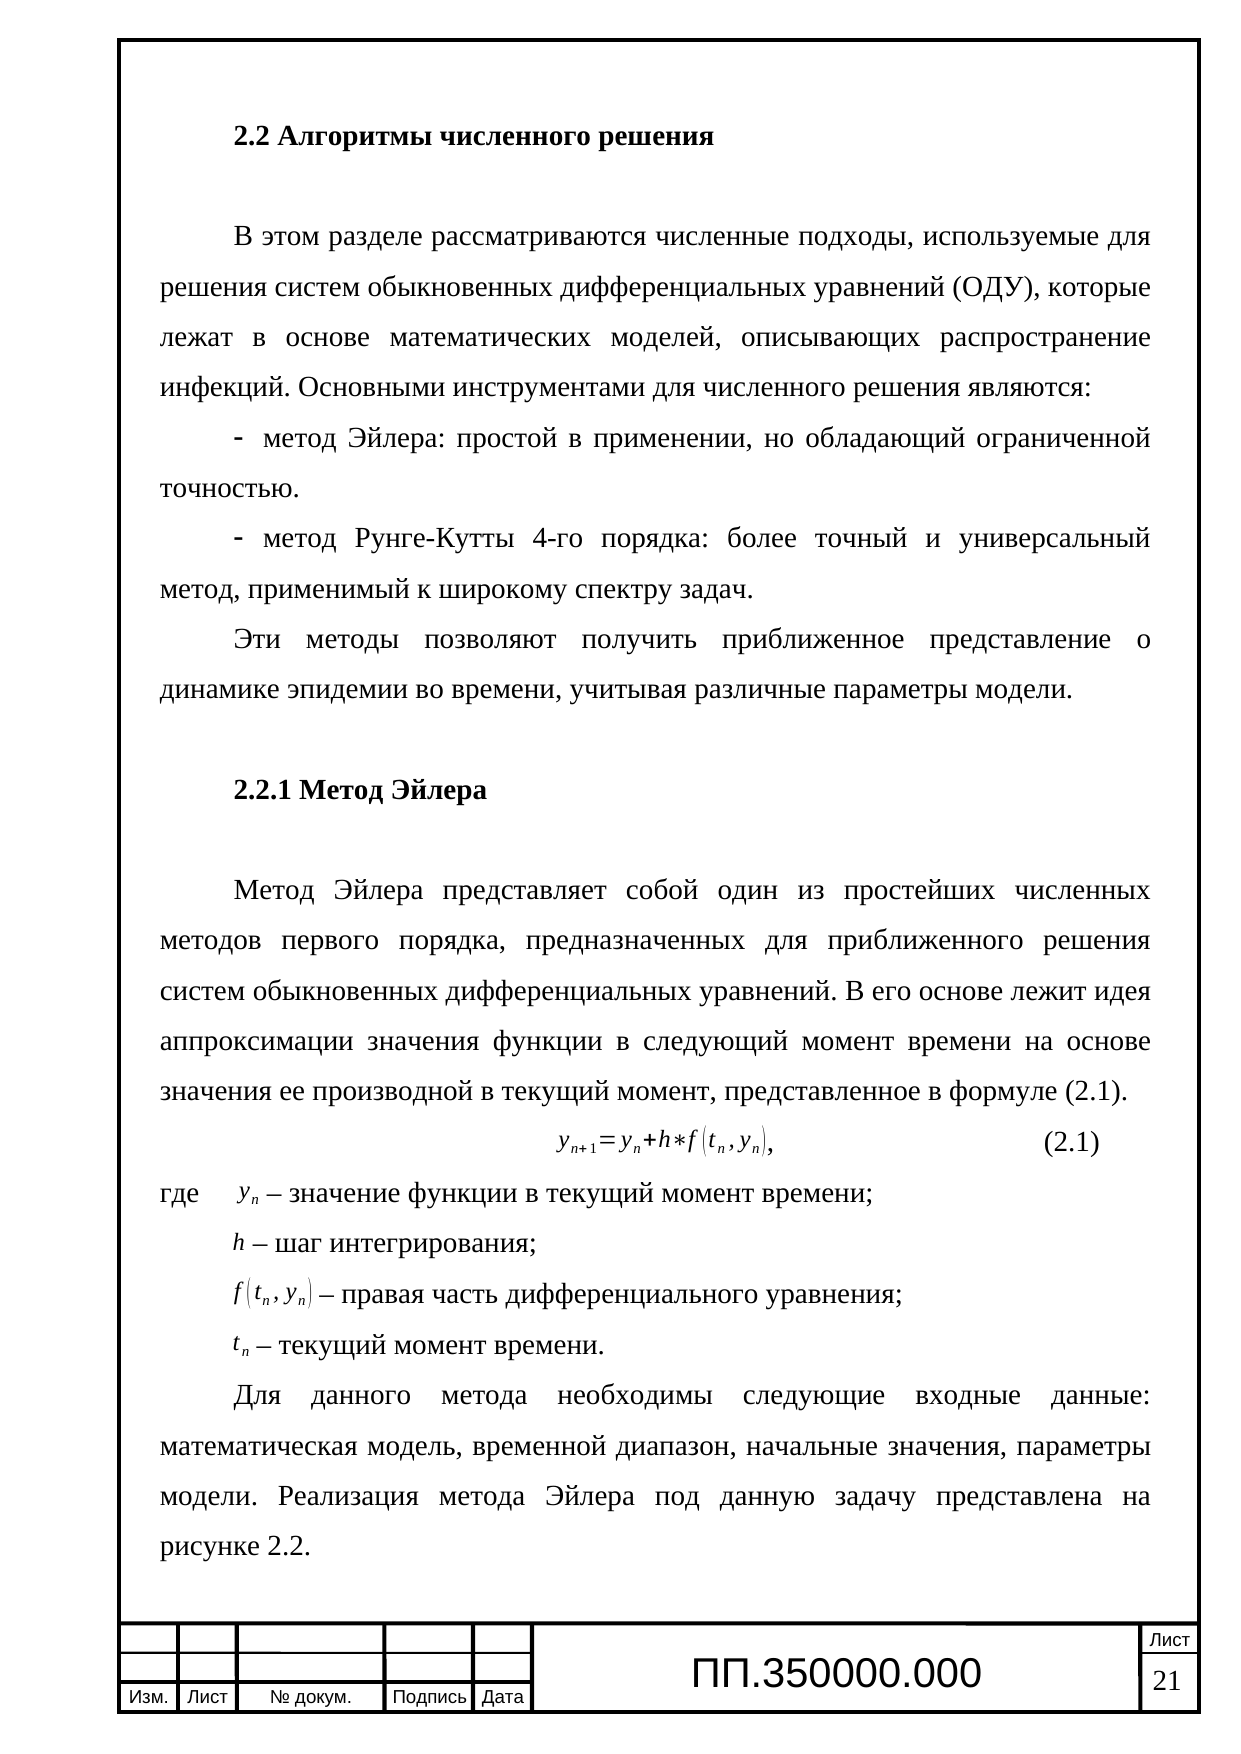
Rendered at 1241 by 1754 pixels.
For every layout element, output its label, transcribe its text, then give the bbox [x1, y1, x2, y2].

text – правая часть дифференциального уравнения; [159, 1276, 1152, 1310]
text 2.2.1 Метод Эйлера [159, 772, 1152, 805]
text где – значение функции в текущий момент времени; [159, 1175, 1152, 1209]
list метод Рунге-Кутты 4-го порядка: более точный и универсальный метод, применимый к широкому спектру задач. [159, 520, 1152, 604]
text Для данного метода необходимы следующие входные данные: математическая модель, временной диапазон, начальные значения, параметры модели. Реализация метода Эйлера под данную задачу представлена на рисунке 2.2. [159, 1377, 1152, 1562]
text – текущий момент времени. [159, 1327, 1152, 1361]
text В этом разделе рассматриваются численные подходы, используемые для решения систем обыкновенных дифференциальных уравнений (ОДУ), которые лежат в основе математических моделей, описывающих распространение инфекций. Основными инструментами для численного решения являются: [159, 218, 1152, 403]
text Эти методы позволяют получить приближенное представление о динамике эпидемии во времени, учитывая различные параметры модели. [159, 621, 1152, 705]
text , (2.1) [159, 1124, 1152, 1158]
text 2.2 Алгоритмы численного решения [159, 118, 1152, 152]
text Метод Эйлера представляет собой один из простейших численных методов первого порядка, предназначенных для приближенного решения систем обыкновенных дифференциальных уравнений. В его основе лежит идея аппроксимации значения функции в следующий момент времени на основе значения ее производной в текущий момент, представленное в формуле (2.1). [159, 872, 1152, 1107]
list метод Эйлера: простой в применении, но обладающий ограниченной точностью. [159, 420, 1152, 504]
text – шаг интегрирования; [159, 1225, 1152, 1259]
